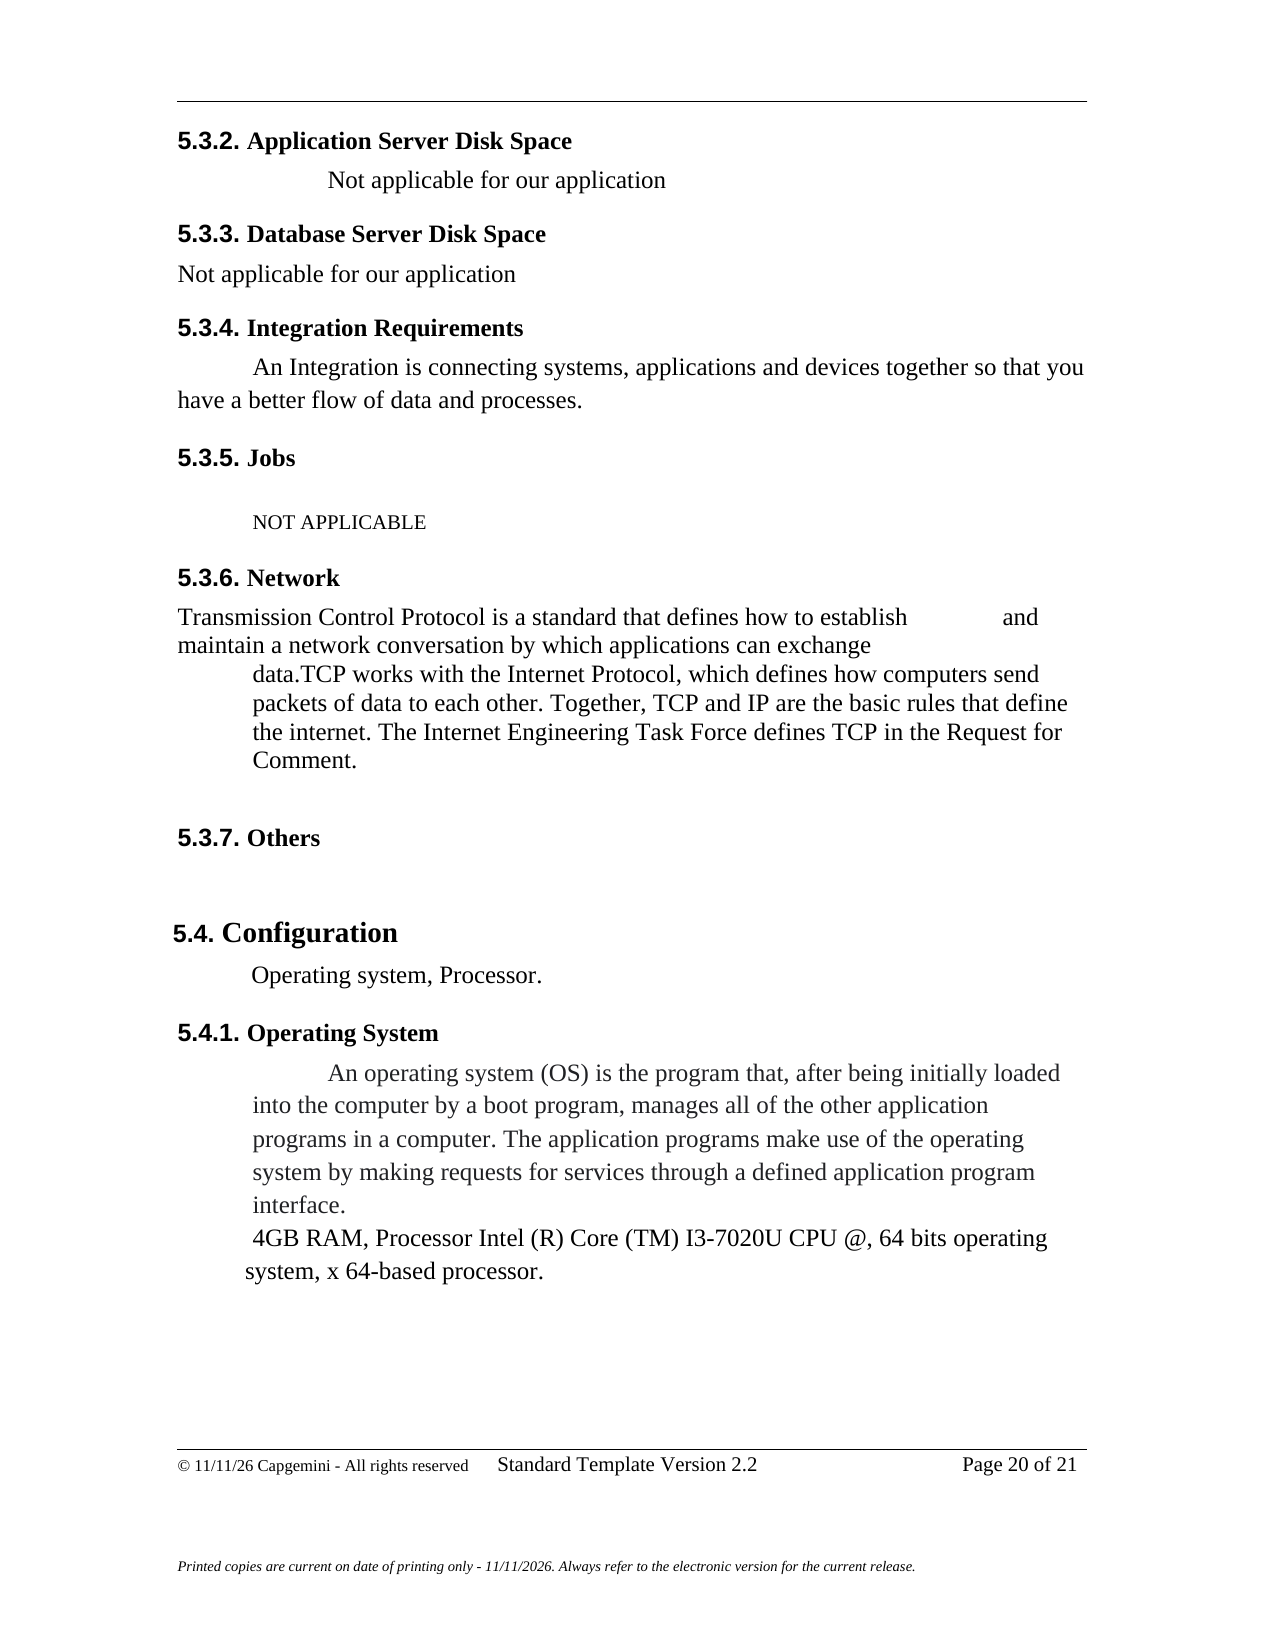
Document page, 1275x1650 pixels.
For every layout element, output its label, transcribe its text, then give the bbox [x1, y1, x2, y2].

text An operating system (OS) is the program that, after being initially loaded into the computer by a boot program, manages all of the other application programs in a computer. The application programs make use of the operating system by making requests for services through a defined application program interface. [252, 1058, 1087, 1218]
subtitle Configuration [173, 915, 1087, 949]
text NOT APPLICABLE [177, 510, 1087, 534]
subtitle Database Server Disk Space [177, 219, 1087, 248]
text Not applicable for our application [177, 259, 1087, 287]
subtitle Application Server Disk Space [177, 126, 1087, 155]
text Not applicable for our application [177, 166, 1087, 194]
text Transmission Control Protocol is a standard that defines how to establish and maintain a network conversation by which applications can exchange data.TCP works with the Internet Protocol, which defines how computers send packets of data to each other. Together, TCP and IP are the basic rules that define the internet. The Internet Engineering Task Force defines TCP in the Request for Comment. [177, 602, 1087, 774]
text 4GB RAM, Processor Intel (R) Core (TM) I3-7020U CPU @, 64 bits operating [177, 1223, 1087, 1251]
subtitle Jobs [177, 443, 1087, 472]
text An Integration is connecting systems, applications and devices together so that you have a better flow of data and processes. [177, 352, 1087, 414]
text system, x 64-based processor. [177, 1256, 1087, 1284]
subtitle Operating System [177, 1018, 1087, 1047]
text Operating system, Processor. [251, 960, 1087, 989]
subtitle Network [177, 562, 1087, 591]
subtitle Integration Requirements [177, 312, 1087, 341]
subtitle Others [177, 823, 1087, 852]
